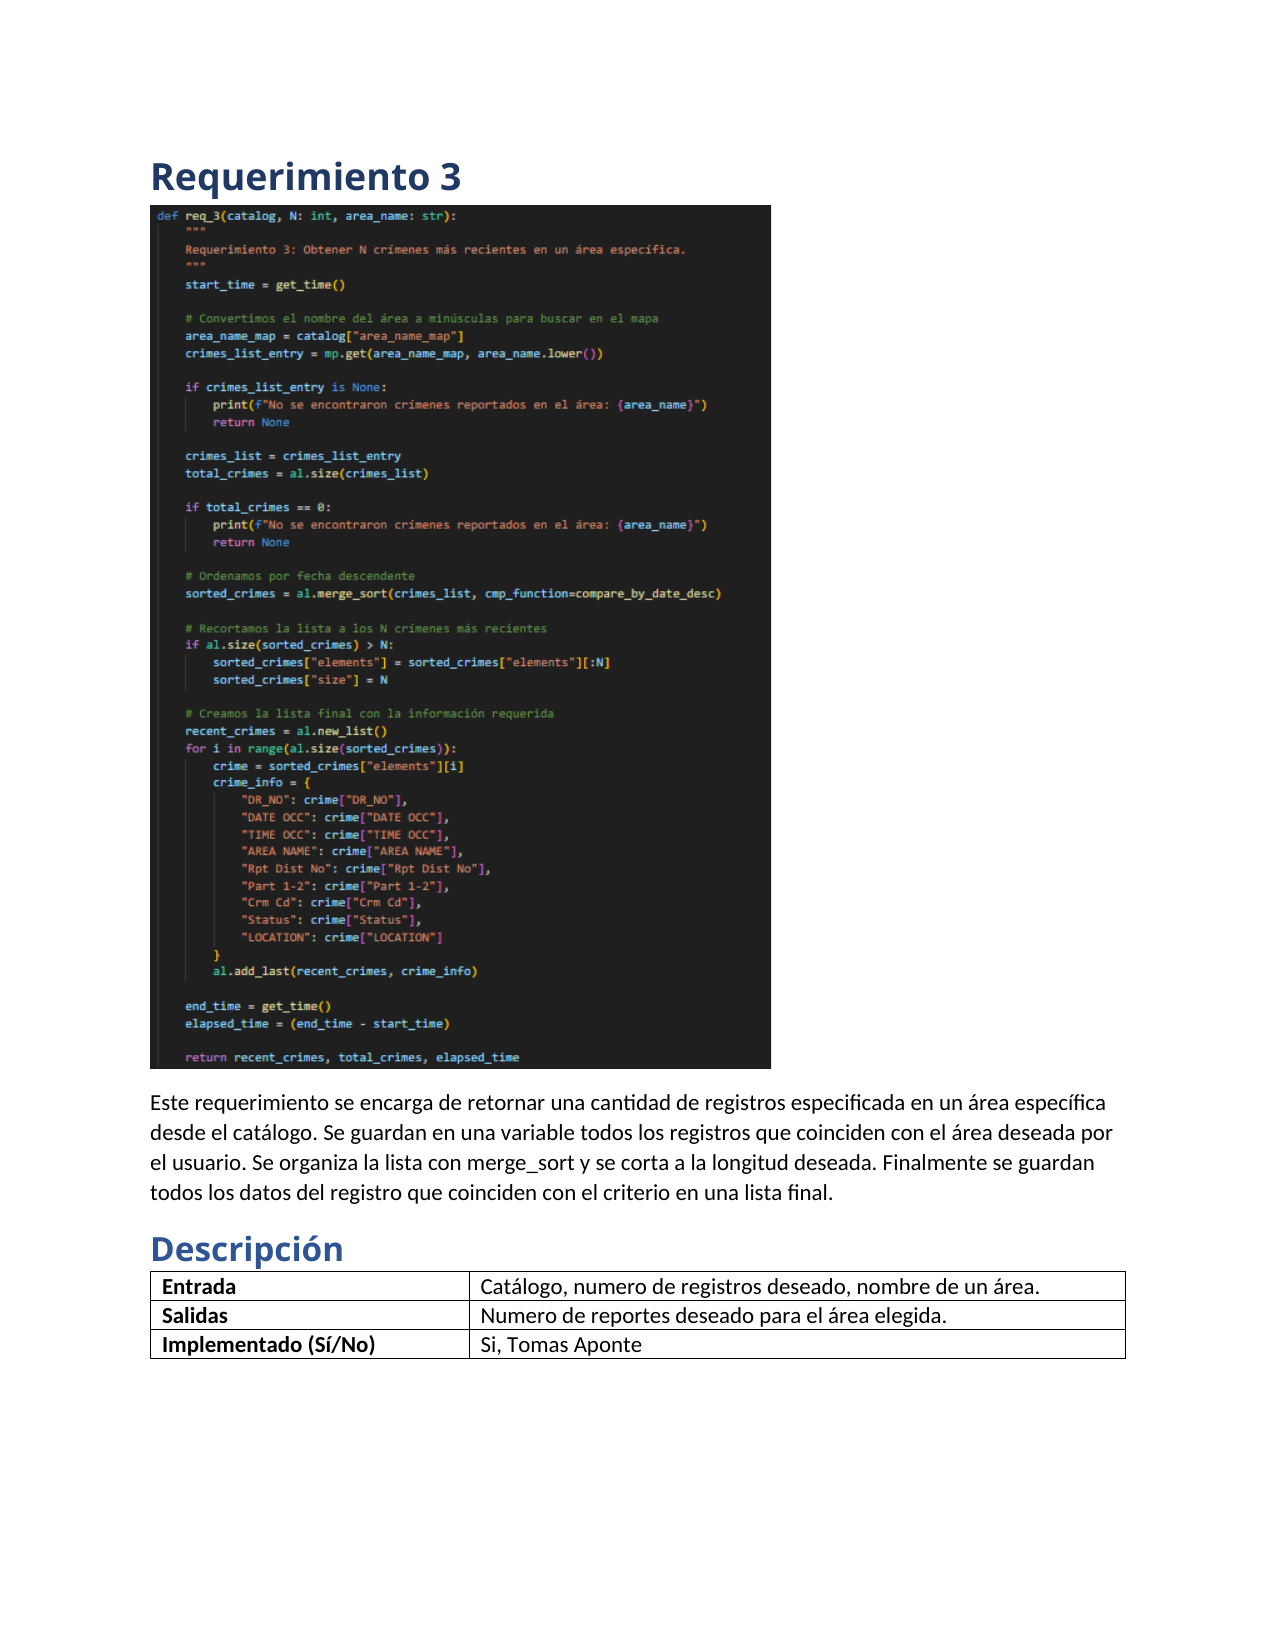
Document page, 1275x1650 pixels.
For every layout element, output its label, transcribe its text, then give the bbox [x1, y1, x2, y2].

table_cell Implementado (Sí/No) [151, 1330, 469, 1358]
subtitle Descripción [150, 1225, 1125, 1271]
table_header Catálogo, numero de registros deseado, nombre de un área. [470, 1272, 1125, 1300]
table_cell Numero de reportes deseado para el área elegida. [470, 1301, 1125, 1329]
table_cell Salidas [151, 1301, 469, 1329]
table_header Entrada [151, 1272, 469, 1300]
subtitle Requerimiento 3 [150, 150, 1125, 201]
text Este requerimiento se encarga de retornar una cantidad de registros especificada en un área específica desde el catálogo. Se guardan en una variable todos los registros que coinciden con el área deseada por el usuario. Se organiza la lista con merge_sort y se corta a la longitud deseada. Finalmente se guardan todos los datos del registro que coinciden con el criterio en una lista final. [150, 1088, 1125, 1206]
picture [150, 205, 772, 1069]
table_cell Si, Tomas Aponte [470, 1330, 1125, 1358]
